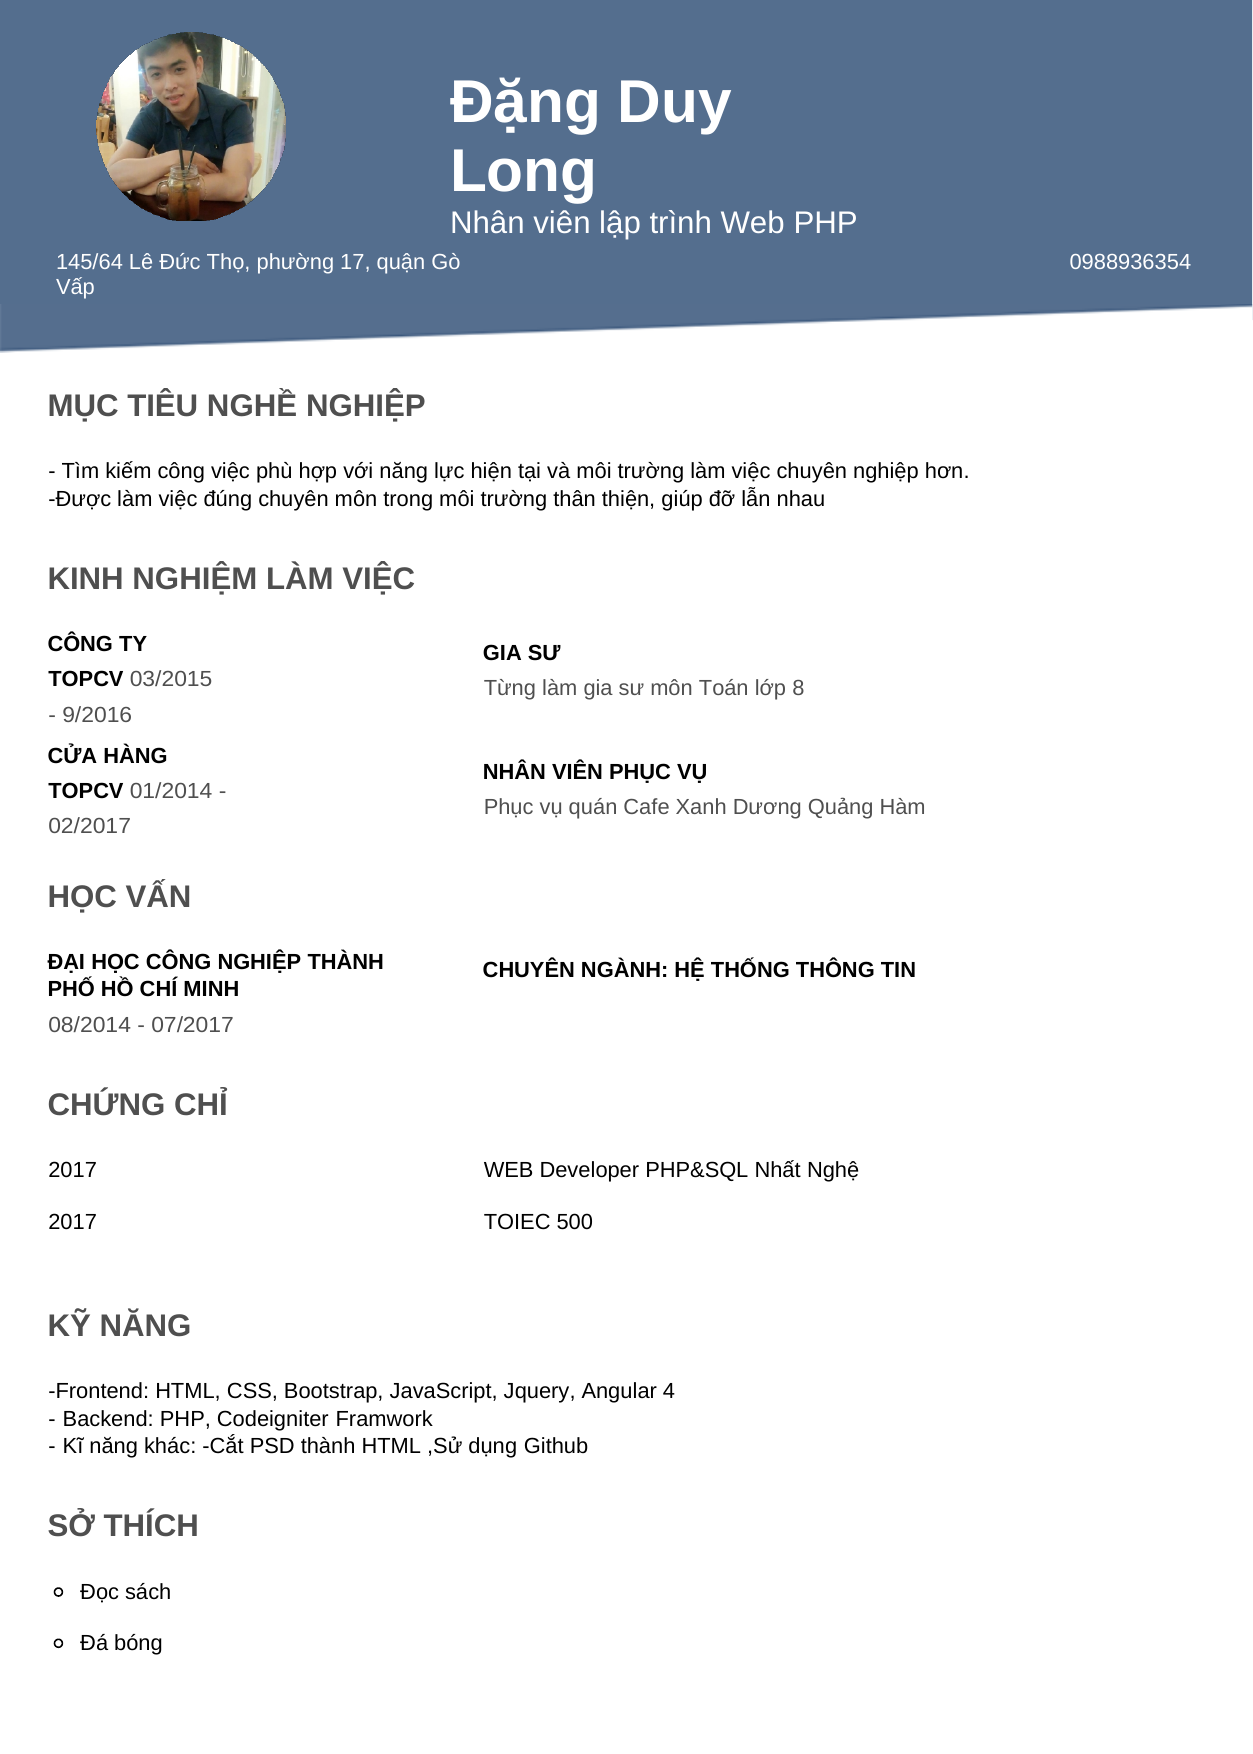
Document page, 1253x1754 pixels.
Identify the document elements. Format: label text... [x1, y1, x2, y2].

text Phục vụ quán Cafe Xanh Dương Quảng Hàm [483, 794, 1214, 819]
subtitle ĐẠI HỌC CÔNG NGHIỆP THÀNH PHỐ HỒ CHÍ MINH [47, 949, 427, 1001]
text 2017 WEB Developer PHP&SQL Nhất Nghệ [48, 1157, 1214, 1182]
list Kĩ năng khác: -Cắt PSD thành HTML ,Sử dụng Github [48, 1433, 1214, 1458]
subtitle HỌC VẤN [47, 878, 1214, 914]
subtitle CHUYÊN NGÀNH: HỆ THỐNG THÔNG TIN [482, 957, 1214, 983]
text Đọc sách [80, 1579, 1214, 1604]
picture [0, 304, 1253, 353]
subtitle KỸ NĂNG [47, 1307, 1214, 1343]
text -Frontend: HTML, CSS, Bootstrap, JavaScript, Jquery, Angular 4 [48, 1378, 1214, 1404]
subtitle KINH NGHIỆM LÀM VIỆC [47, 560, 1214, 596]
subtitle GIA SƯ [483, 639, 1214, 664]
text 08/2014 - 07/2017 [48, 1012, 430, 1037]
text CHỨNG CHỈ [47, 1086, 1214, 1122]
text - Tìm kiếm công việc phù hợp với năng lực hiện tại và môi trường làm việc chuyên nghiệp hơn. [48, 458, 1214, 483]
text CÔNG TY TOPCV 03/2015 - 9/2016 [47, 631, 224, 727]
picture [96, 31, 286, 221]
text Từng làm gia sư môn Toán lớp 8 [483, 675, 1214, 700]
subtitle SỞ THÍCH [47, 1507, 1214, 1543]
text 2017 TOIEC 500 [48, 1209, 1214, 1234]
text CỬA HÀNG TOPCV 01/2014 - 02/2017 [47, 743, 245, 838]
subtitle NHÂN VIÊN PHỤC VỤ [483, 759, 1214, 784]
subtitle MỤC TIÊU NGHỀ NGHIỆP [47, 387, 1214, 423]
text Đá bóng [80, 1630, 1214, 1655]
list Backend: PHP, Codeigniter Framwork [48, 1406, 1214, 1431]
text -Được làm việc đúng chuyên môn trong môi trường thân thiện, giúp đỡ lẫn nhau [48, 486, 1214, 511]
